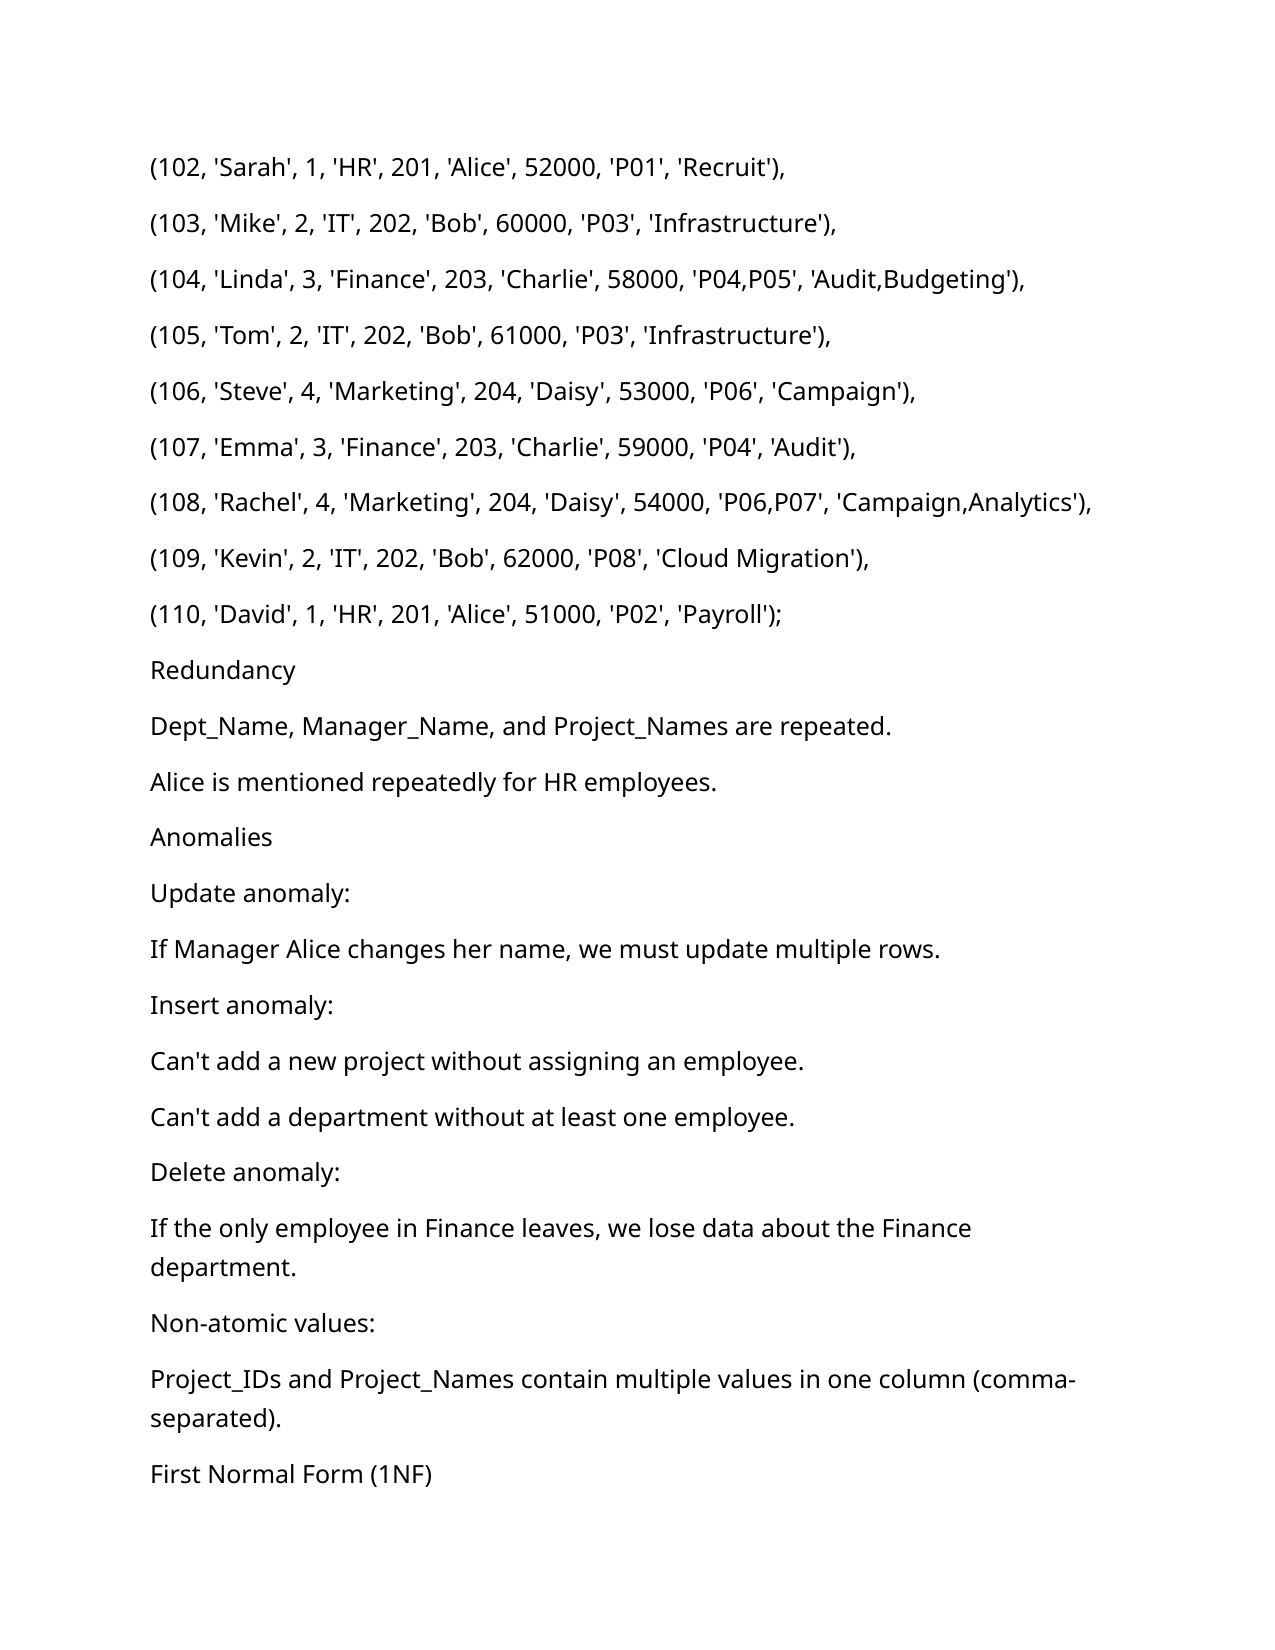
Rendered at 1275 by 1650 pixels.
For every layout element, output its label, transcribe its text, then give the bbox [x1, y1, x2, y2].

text Non-atomic values: [150, 1306, 1125, 1340]
text Can't add a new project without assigning an employee. [150, 1043, 1125, 1077]
text (108, 'Rachel', 4, 'Marketing', 204, 'Daisy', 54000, 'P06,P07', 'Campaign,Analytics'), [150, 485, 1125, 519]
text (103, 'Mike', 2, 'IT', 202, 'Bob', 60000, 'P03', 'Infrastructure'), [150, 206, 1125, 240]
text Update anomaly: [150, 876, 1125, 910]
text If the only employee in Finance leaves, we lose data about the Finance department. [150, 1211, 1125, 1284]
text First Normal Form (1NF) [150, 1457, 1125, 1491]
text Insert anomaly: [150, 987, 1125, 1022]
text Can't add a department without at least one employee. [150, 1099, 1125, 1133]
text If Manager Alice changes her name, we must update multiple rows. [150, 932, 1125, 966]
text (109, 'Kevin', 2, 'IT', 202, 'Bob', 62000, 'P08', 'Cloud Migration'), [150, 541, 1125, 575]
text (104, 'Linda', 3, 'Finance', 203, 'Charlie', 58000, 'P04,P05', 'Audit,Budgeting'), [150, 262, 1125, 296]
text (107, 'Emma', 3, 'Finance', 203, 'Charlie', 59000, 'P04', 'Audit'), [150, 429, 1125, 463]
text (102, 'Sarah', 1, 'HR', 201, 'Alice', 52000, 'P01', 'Recruit'), [150, 150, 1125, 184]
text (110, 'David', 1, 'HR', 201, 'Alice', 51000, 'P02', 'Payroll'); [150, 597, 1125, 631]
text Project_IDs and Project_Names contain multiple values in one column (comma-separated). [150, 1362, 1125, 1435]
text Dept_Name, Manager_Name, and Project_Names are repeated. [150, 708, 1125, 742]
text (106, 'Steve', 4, 'Marketing', 204, 'Daisy', 53000, 'P06', 'Campaign'), [150, 373, 1125, 407]
text Redundancy [150, 652, 1125, 687]
text (105, 'Tom', 2, 'IT', 202, 'Bob', 61000, 'P03', 'Infrastructure'), [150, 317, 1125, 352]
text Delete anomaly: [150, 1155, 1125, 1189]
text Alice is mentioned repeatedly for HR employees. [150, 764, 1125, 798]
text Anomalies [150, 820, 1125, 854]
